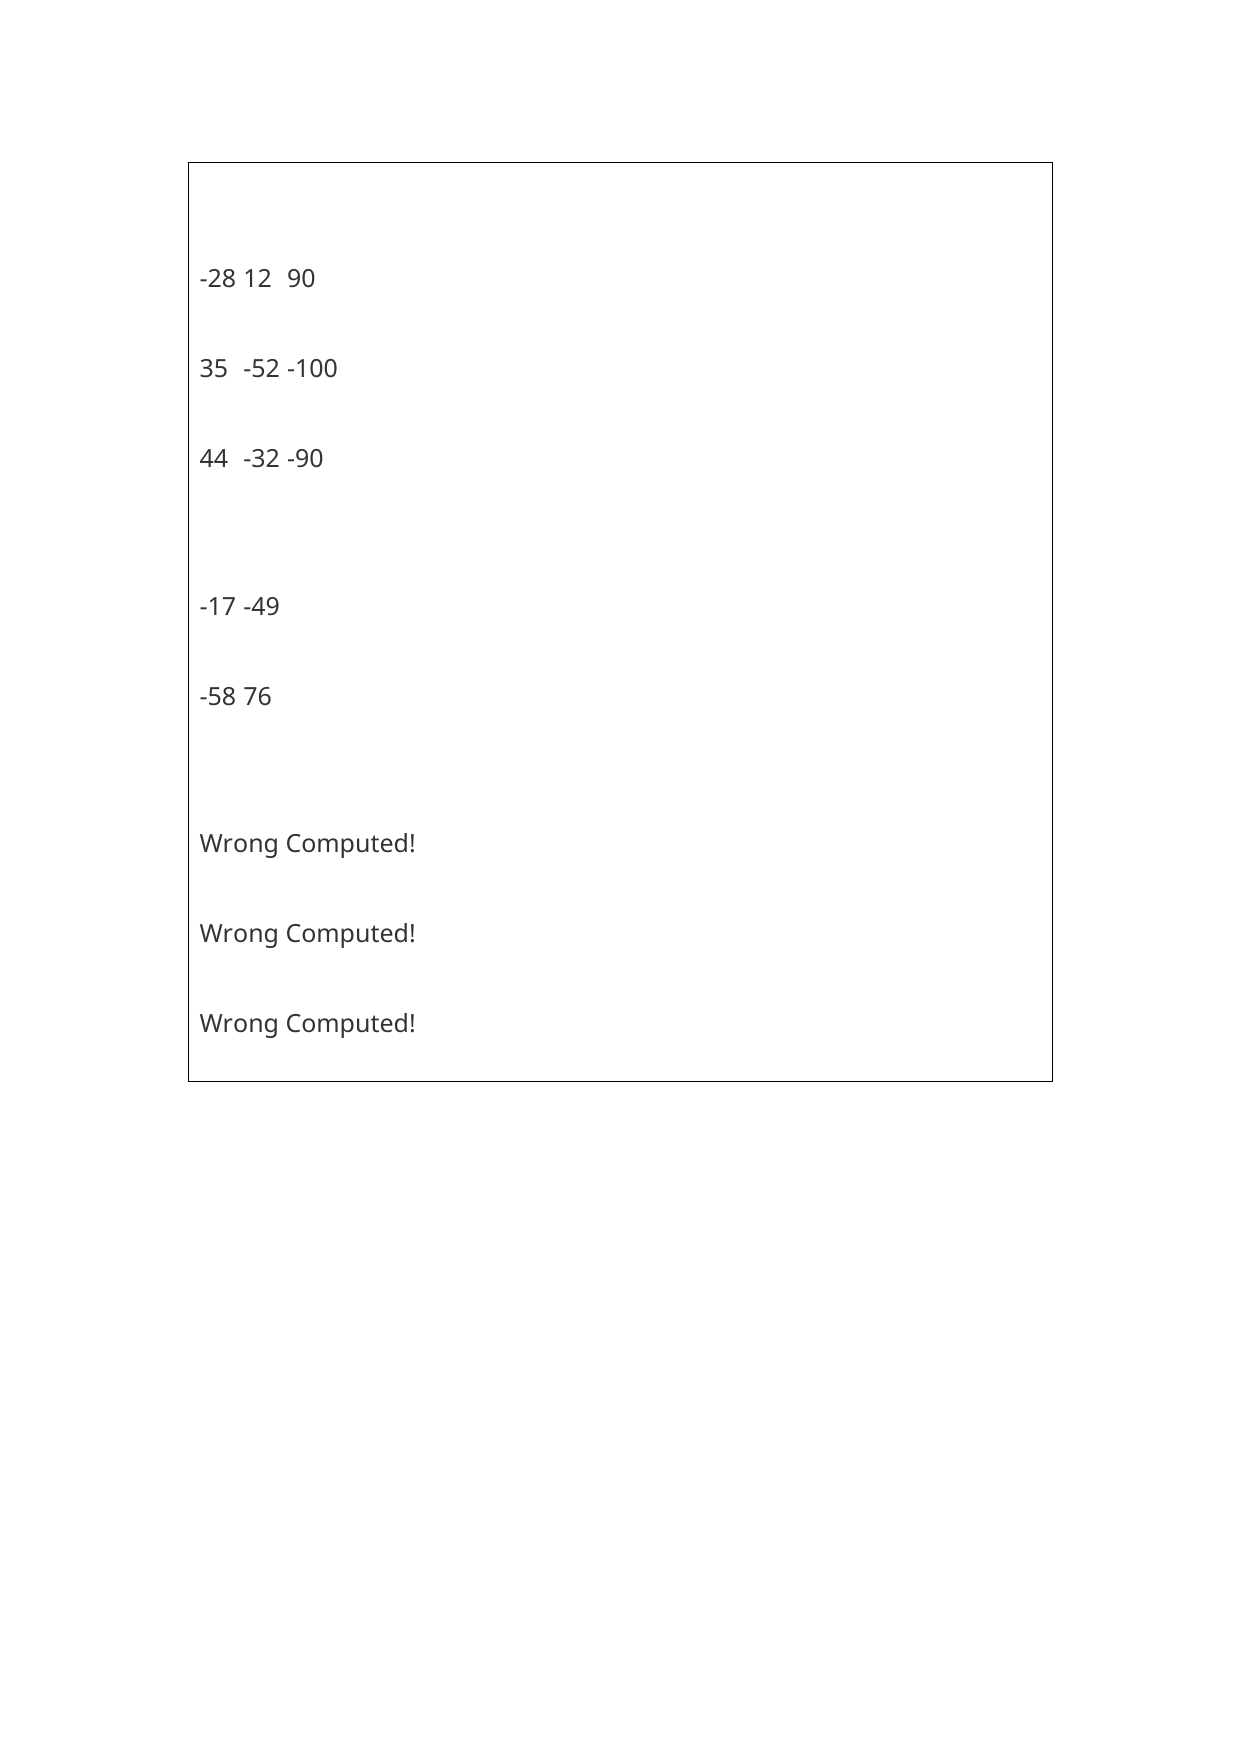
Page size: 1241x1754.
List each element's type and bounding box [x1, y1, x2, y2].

table_header [189, 163, 1052, 1081]
